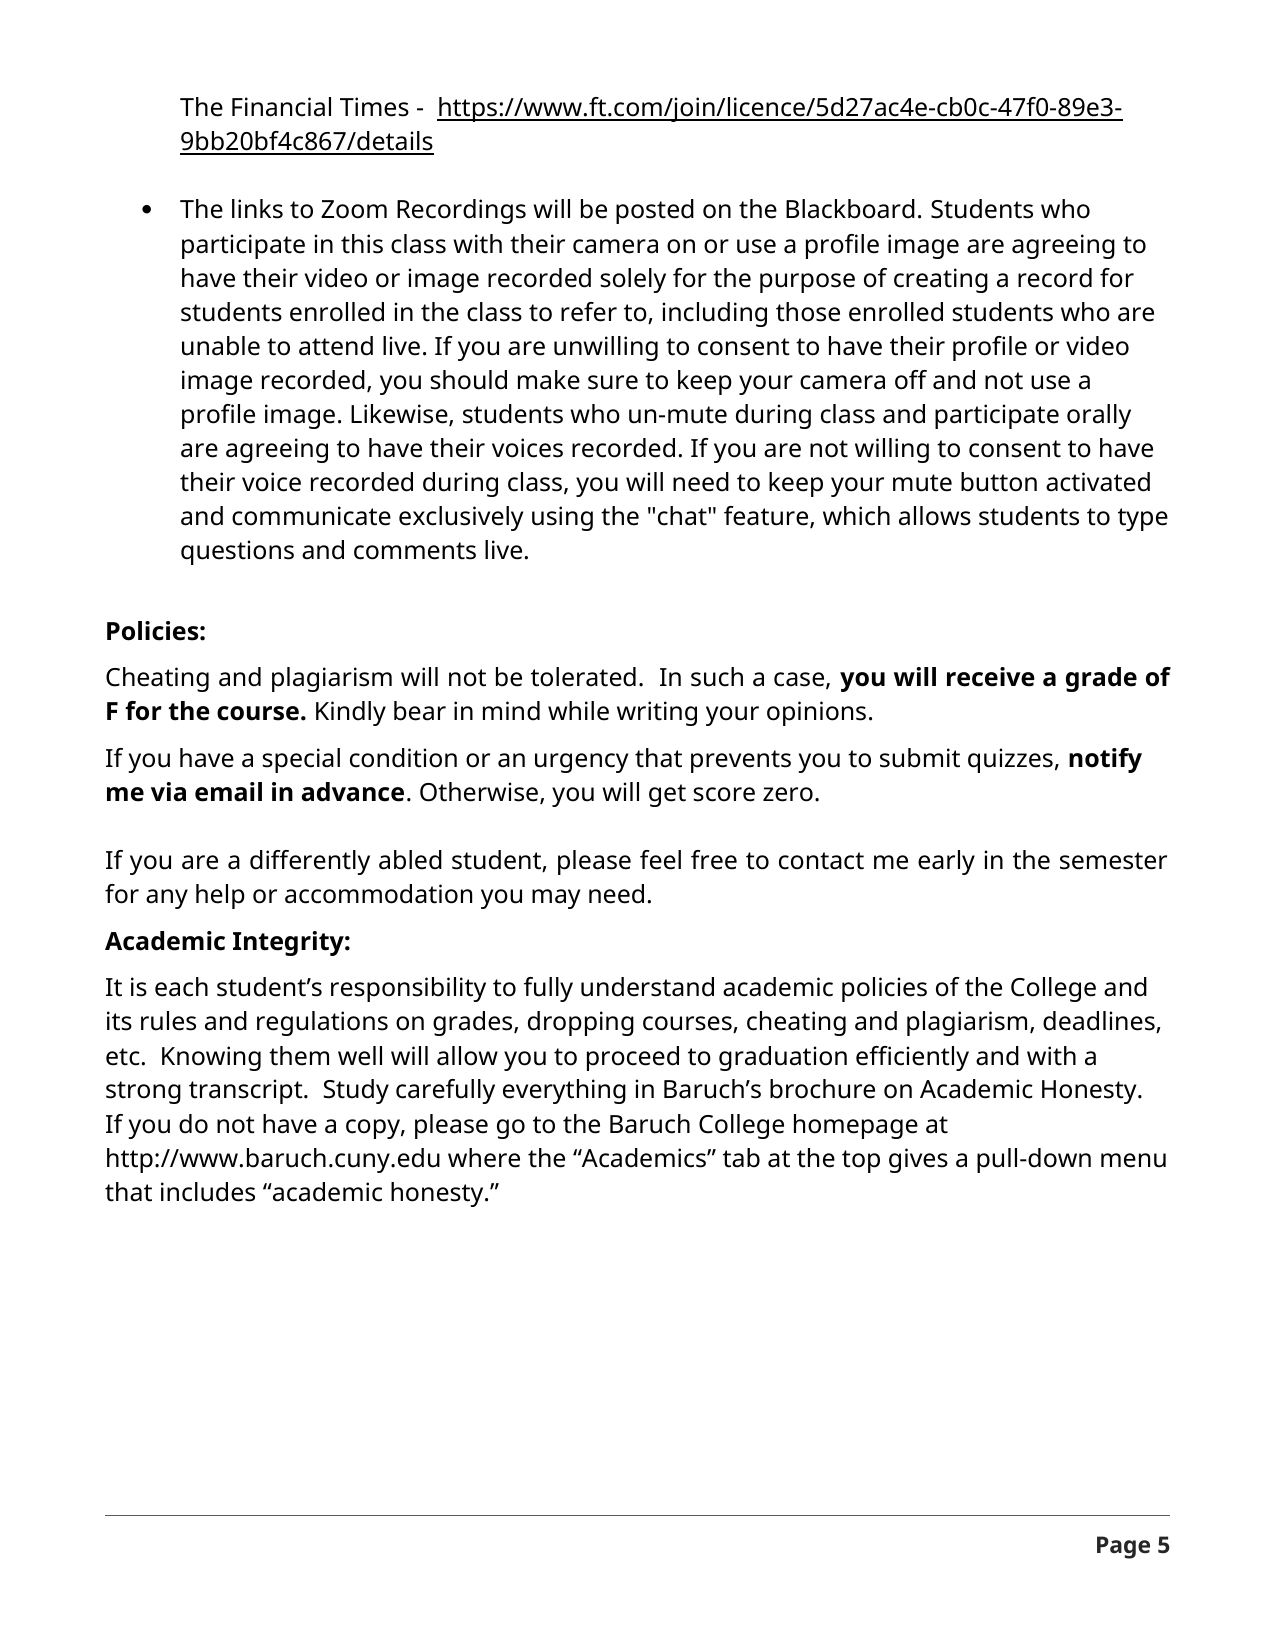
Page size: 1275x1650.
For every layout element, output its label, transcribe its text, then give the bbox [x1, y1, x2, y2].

text If you have a special condition or an urgency that prevents you to submit quizzes, notify me via email in advance. Otherwise, you will get score zero. [105, 741, 1170, 809]
list The Financial Times - https://www.ft.com/join/licence/5d27ac4e-cb0c-47f0-89e3-9bb20bf4c867/details [180, 90, 1170, 158]
text Academic Integrity: [105, 923, 1170, 957]
text If you are a differently abled student, please feel free to contact me early in the semester for any help or accommodation you may need. [105, 843, 1170, 911]
text Policies: [105, 613, 1170, 647]
text Cheating and plagiarism will not be tolerated. In such a case, you will receive a grade of F for the course. Kindly bear in mind while writing your opinions. [105, 660, 1170, 728]
text It is each student’s responsibility to fully understand academic policies of the College and its rules and regulations on grades, dropping courses, cheating and plagiarism, deadlines, etc. Knowing them well will allow you to proceed to graduation efficiently and with a strong transcript. Study carefully everything in Baruch’s brochure on Academic Honesty. If you do not have a copy, please go to the Baruch College homepage at http://www.baruch.cuny.edu where the “Academics” tab at the top gives a pull-down menu that includes “academic honesty.” [105, 970, 1170, 1208]
list The links to Zoom Recordings will be posted on the Blackboard. Students who participate in this class with their camera on or use a profile image are agreeing to have their video or image recorded solely for the purpose of creating a record for students enrolled in the class to refer to, including those enrolled students who are unable to attend live. If you are unwilling to consent to have their profile or video image recorded, you should make sure to keep your camera off and not use a profile image. Likewise, students who un-mute during class and participate orally are agreeing to have their voices recorded. If you are not willing to consent to have their voice recorded during class, you will need to keep your mute button activated and communicate exclusively using the "chat" feature, which allows students to type questions and comments live. [142, 192, 1170, 567]
